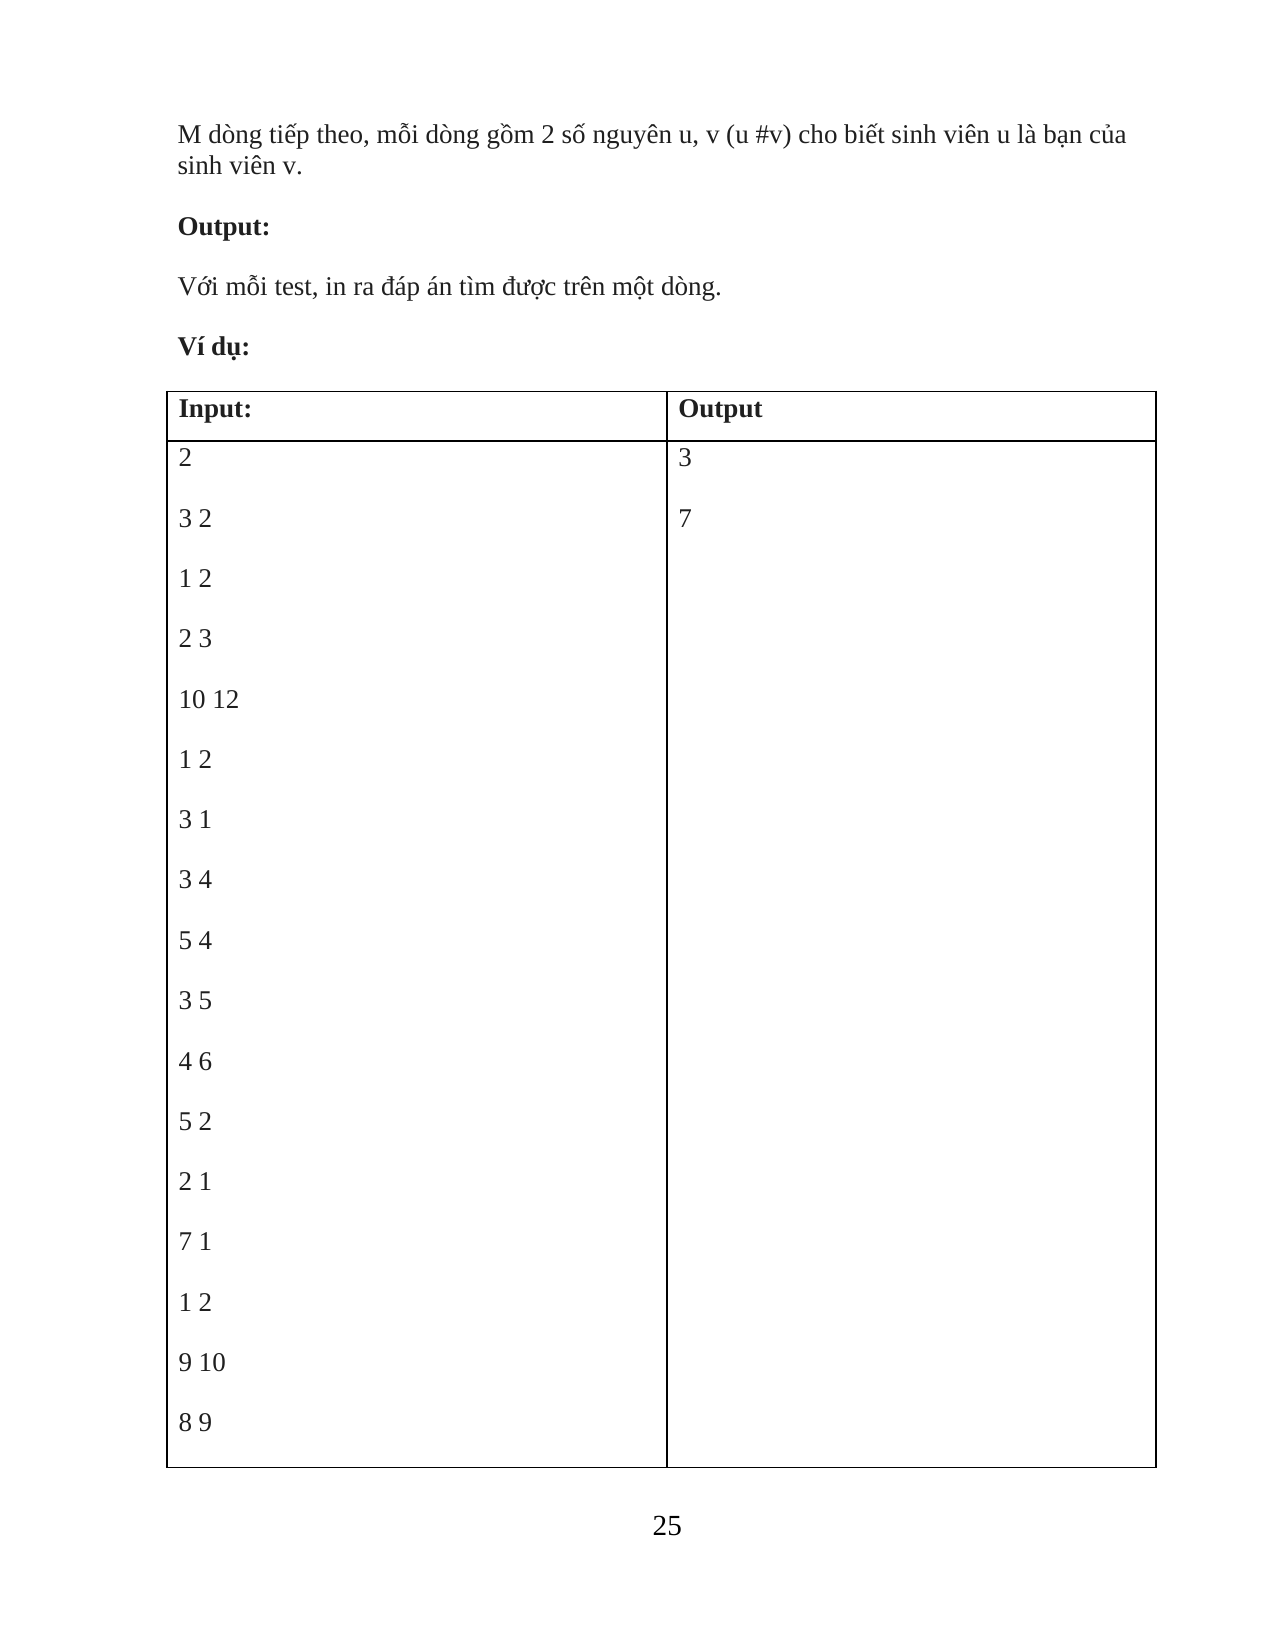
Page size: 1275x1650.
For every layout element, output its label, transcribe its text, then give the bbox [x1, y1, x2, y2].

table_header Input: [168, 392, 666, 440]
table_header Output [668, 392, 1155, 440]
text Ví dụ: [177, 330, 1157, 361]
text M dòng tiếp theo, mỗi dòng gồm 2 số nguyên u, v (u #v) cho biết sinh viên u là bạn của sinh viên v. [177, 118, 1157, 180]
text Output: [177, 209, 1157, 241]
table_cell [168, 442, 666, 1467]
text Với mỗi test, in ra đáp án tìm được trên một dòng. [177, 270, 1157, 301]
table_cell 3 7 [668, 442, 1155, 1467]
